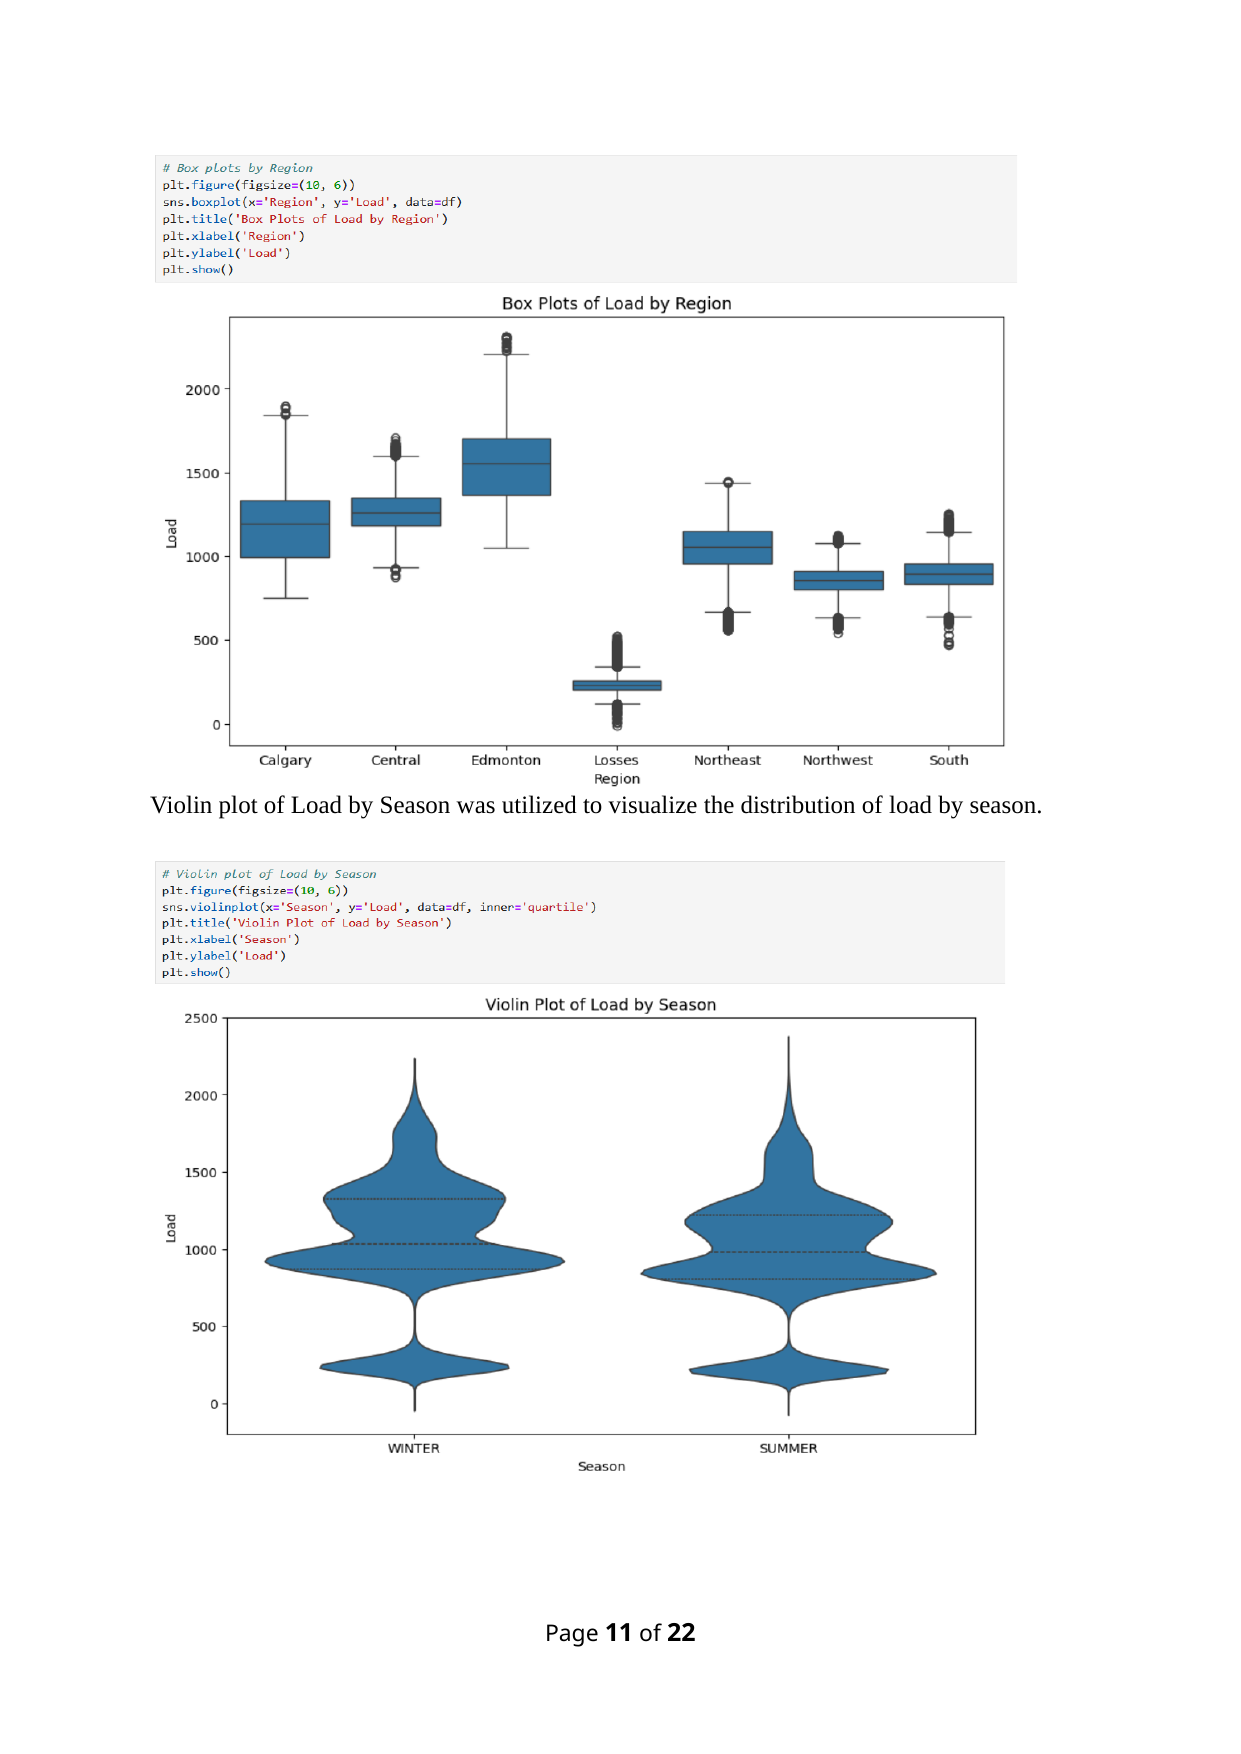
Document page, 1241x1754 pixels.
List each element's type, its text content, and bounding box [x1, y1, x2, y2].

picture [150, 150, 1018, 788]
text Violin plot of Load by Season was utilized to visualize the distribution of load by season. [150, 790, 1090, 818]
picture [150, 851, 1005, 1480]
